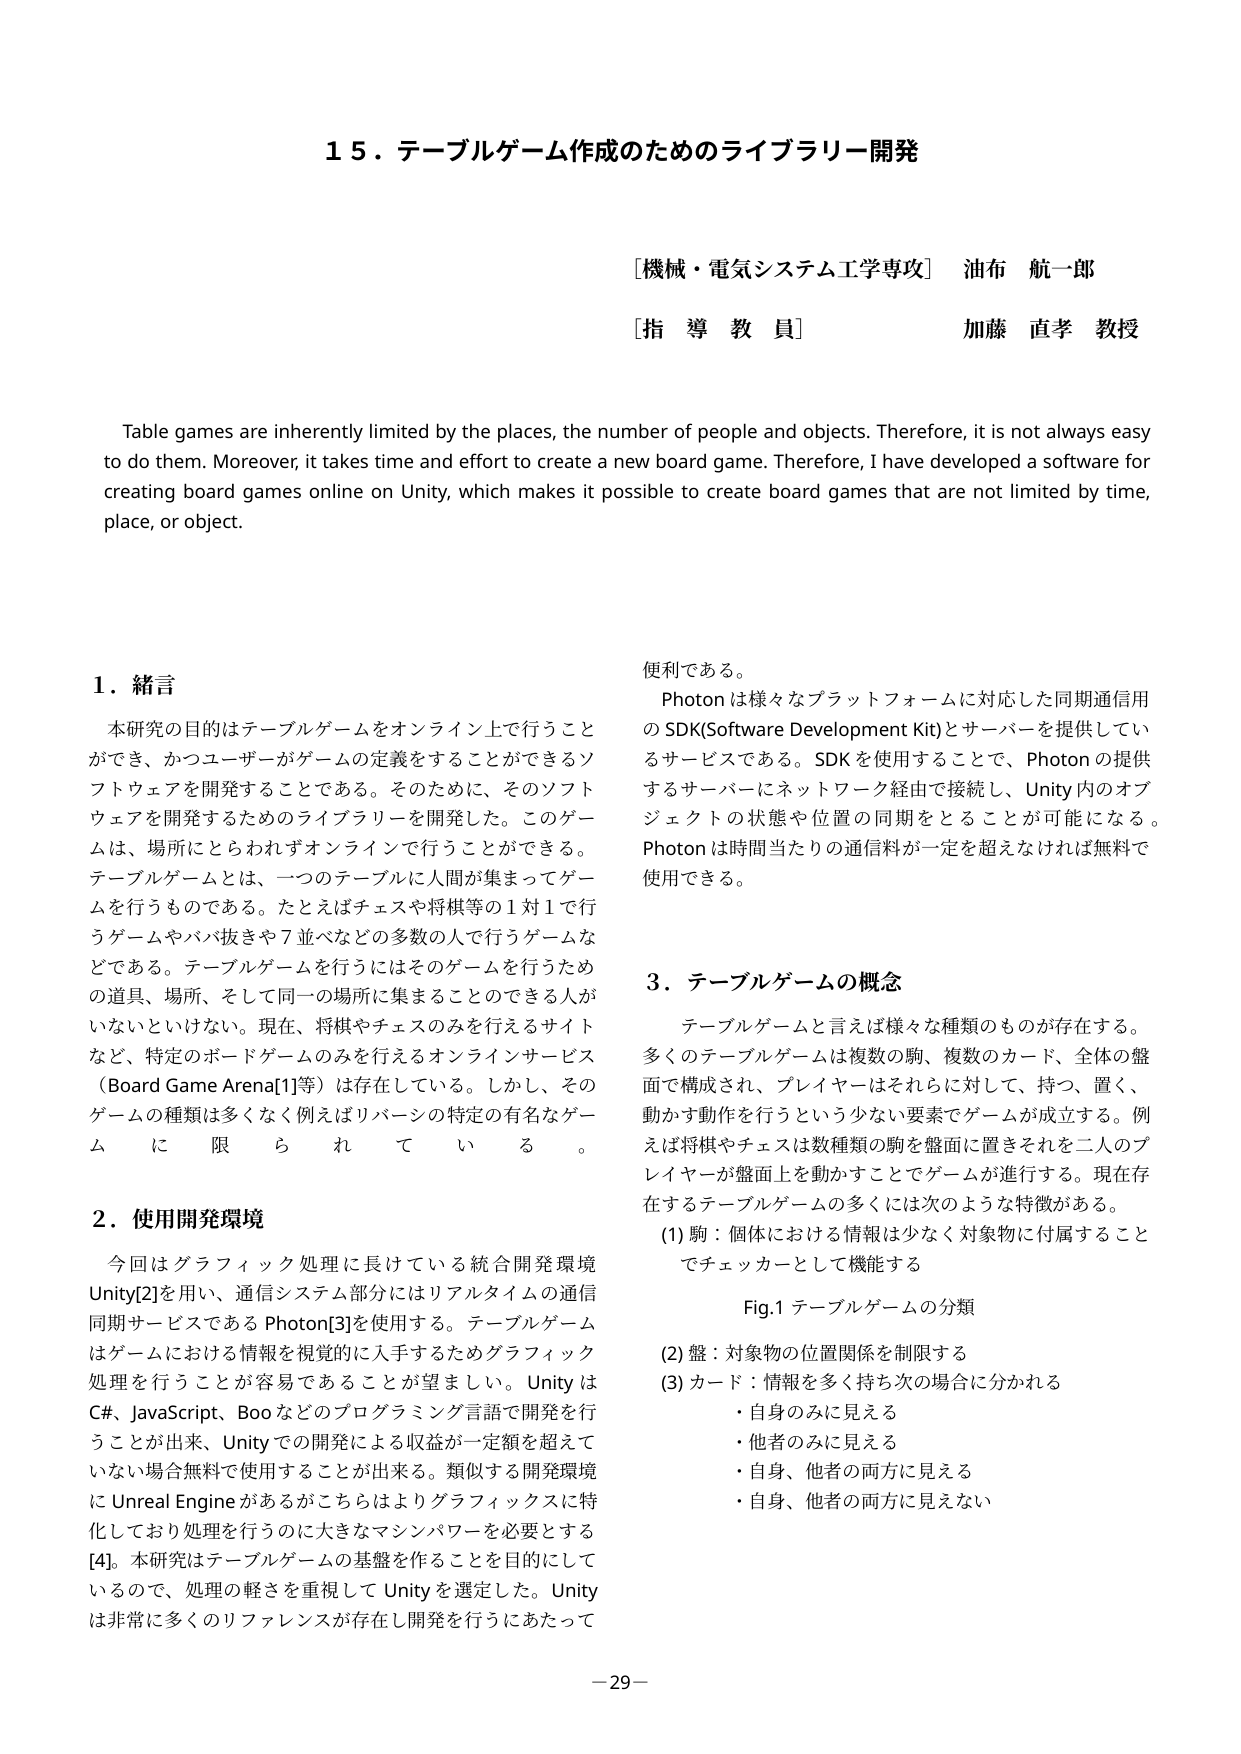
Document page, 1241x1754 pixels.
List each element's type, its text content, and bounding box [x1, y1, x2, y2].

text (2) 盤：対象物の位置関係を制限する [642, 1278, 1152, 1367]
text ・自身、他者の両方に見えない [642, 1486, 1152, 1515]
text Table games are inherently limited by the places, the number of people and objects. Therefore, it is not always easy to do them. Moreover, it takes time and effort to create a new board game. Therefore, I have developed a software for creating board games online on Unity, which makes it possible to create board games that are not limited by time, place, or object. [103, 417, 1152, 536]
text ・他者のみに見える [642, 1426, 1152, 1456]
text テーブルゲームと言えば様々な種類のものが存在する。多くのテーブルゲームは複数の駒、複数のカード、全体の盤面で構成され、プレイヤーはそれらに対して、持つ、置く、動かす動作を行うという少ない要素でゲームが成立する。例えば将棋やチェスは数種類の駒を盤面に置きそれを二人のプレイヤーが盤面上を動かすことでゲームが進行する。現在存在するテーブルゲームの多くには次のような特徴がある。 [642, 1011, 1152, 1218]
text 今回はグラフィック処理に長けている統合開発環境Unity[2]を用い、通信システム部分にはリアルタイムの通信同期サービスであるPhoton[3]を使用する。テーブルゲームはゲームにおける情報を視覚的に入手するためグラフィック処理を行うことが容易であることが望ましい。UnityはC#、JavaScript、Booなどのプログラミング言語で開発を行うことが出来、Unityでの開発による収益が一定額を超えていない場合無料で使用することが出来る。類似する開発環境にUnreal Engineがあるがこちらはよりグラフィックスに特化しており処理を行うのに大きなマシンパワーを必要とする[4]。本研究はテーブルゲームの基盤を作ることを目的にしているので、処理の軽さを重視してUnityを選定した。Unityは非常に多くのリファレンスが存在し開発を行うにあたって便利である。 [89, 1248, 598, 1634]
text Photonは様々なプラットフォームに対応した同期通信用のSDK(Software Development Kit)とサーバーを提供しているサービスである。SDKを使用することで、Photonの提供するサーバーにネットワーク経由で接続し、Unity内のオブジェクトの状態や位置の同期をとることが可能になる。Photonは時間当たりの通信料が一定を超えなければ無料で使用できる。 [642, 684, 1152, 892]
text １５．テーブルゲーム作成のためのライブラリー開発 [89, 120, 1152, 179]
text ［機械・電気システム工学専攻］ 油布 航一郎 [621, 239, 1152, 298]
text ３．テーブルゲームの概念 [642, 951, 1152, 1011]
text 本研究の目的はテーブルゲームをオンライン上で行うことができ、かつユーザーがゲームの定義をすることができるソフトウェアを開発することである。そのために、そのソフトウェアを開発するためのライブラリーを開発した。このゲームは、場所にとらわれずオンラインで行うことができる。 テーブルゲームとは、一つのテーブルに人間が集まってゲームを行うものである。たとえばチェスや将棋等の１対１で行うゲームやババ抜きや７並べなどの多数の人で行うゲームなどである。テーブルゲームを行うにはそのゲームを行うための道具、場所、そして同一の場所に集まることのできる人がいないといけない。現在、将棋やチェスのみを行えるサイトなど、特定のボードゲームのみを行えるオンラインサービス（Board Game Arena[1]等）は存在している。しかし、そのゲームの種類は多くなく例えばリバーシの特定の有名なゲームに限られている。 [89, 714, 598, 1159]
text １．緒言 [89, 654, 598, 714]
text (3) カード：情報を多く持ち次の場合に分かれる [642, 1367, 1152, 1396]
text ２．使用開発環境 [89, 1189, 598, 1248]
text ・自身のみに見える [642, 1396, 1152, 1426]
text (1) 駒：個体における情報は少なく対象物に付属することでチェッカーとして機能する [642, 1218, 1152, 1278]
text ・自身、他者の両方に見える [642, 1456, 1152, 1486]
text ［指 導 教 員］ 加藤 直孝 教授 [532, 298, 1152, 357]
